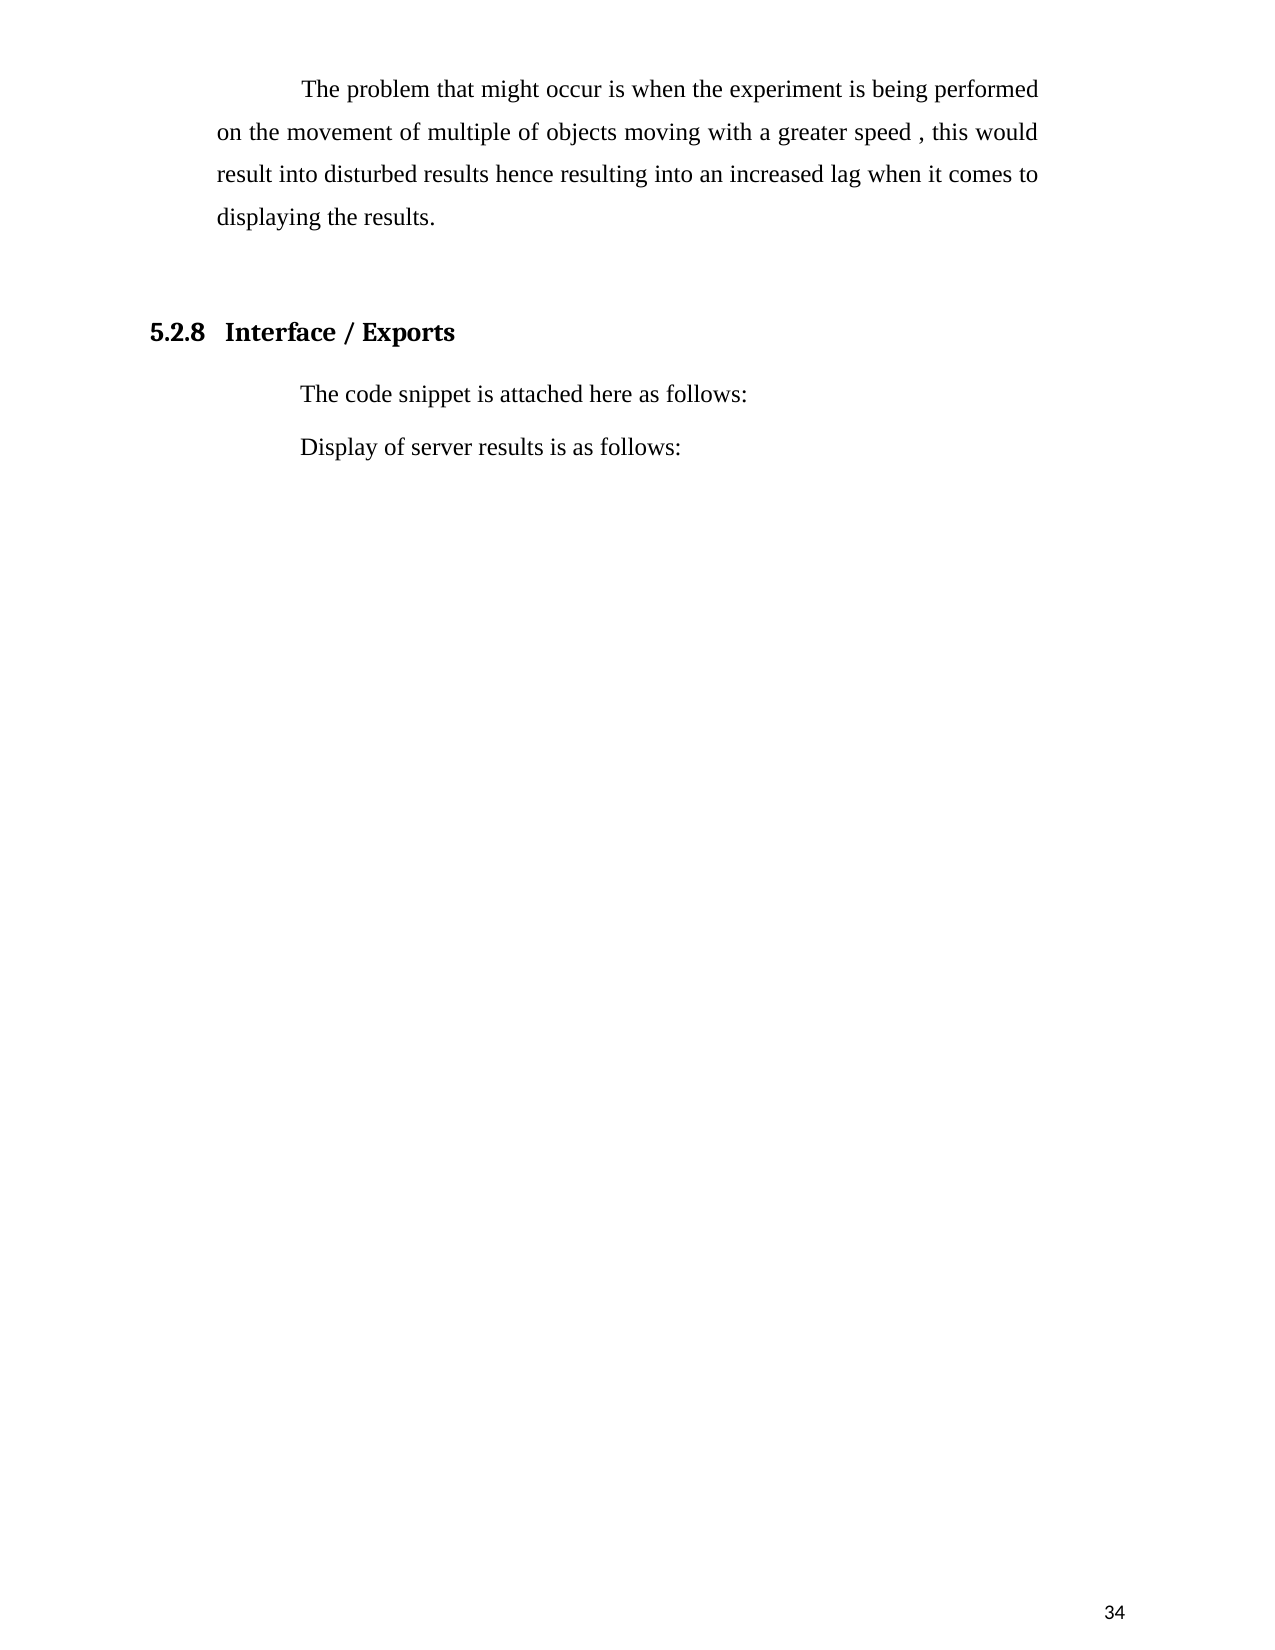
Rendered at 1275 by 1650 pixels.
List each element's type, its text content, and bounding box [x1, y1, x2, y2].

text The code snippet is attached here as follows: [300, 379, 1125, 407]
text Display of server results is as follows: [300, 432, 1125, 460]
text The problem that might occur is when the experiment is being performed on the movement of multiple of objects moving with a greater speed , this would result into disturbed results hence resulting into an increased lag when it comes to displaying the results. [217, 74, 1039, 230]
subtitle 5.2.8 Interface / Exports [150, 317, 1125, 348]
